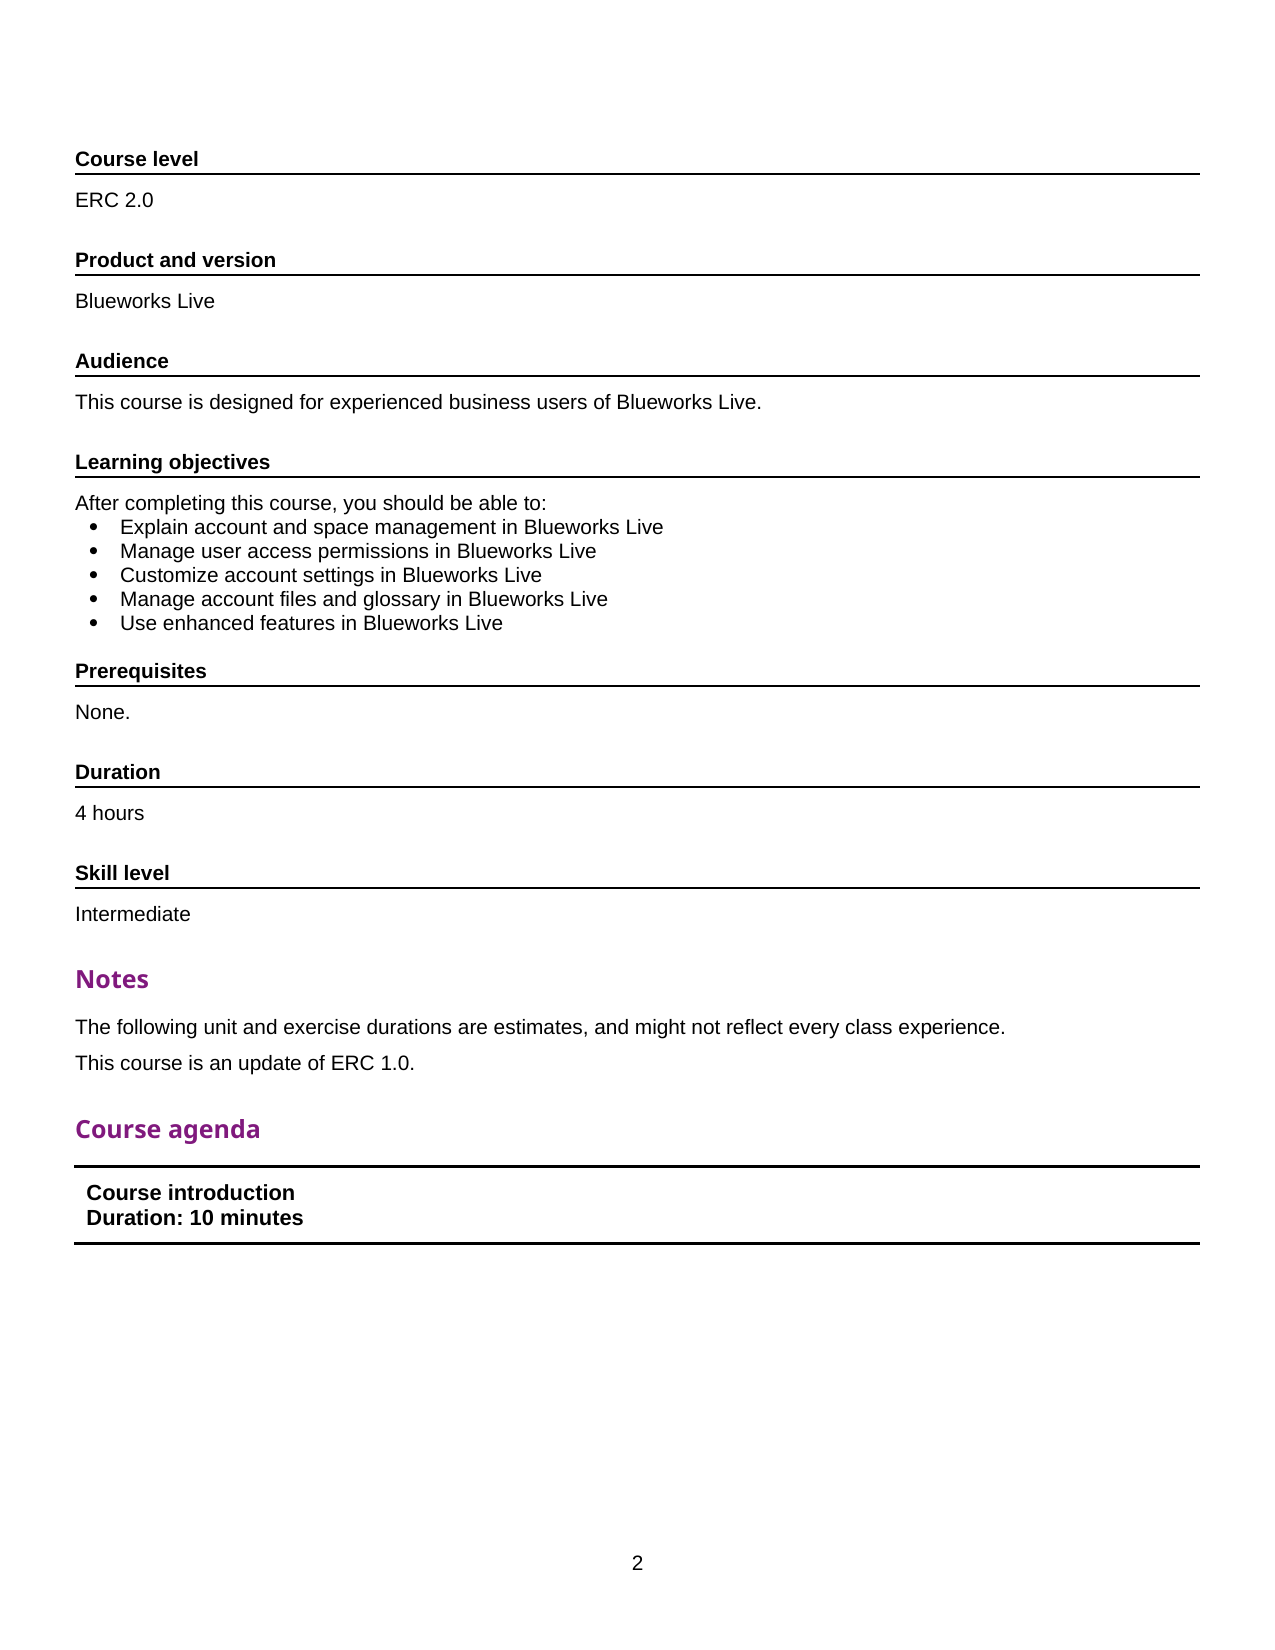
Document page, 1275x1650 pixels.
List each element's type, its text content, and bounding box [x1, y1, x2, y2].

text Manage user access permissions in Blueworks Live [90, 539, 1200, 563]
text 4 hours [75, 801, 1200, 824]
text This course is an update of ERC 1.0. [75, 1051, 1200, 1075]
text None. [75, 699, 1200, 723]
text ERC 2.0 [75, 187, 1200, 211]
text Manage account files and glossary in Blueworks Live [90, 587, 1200, 611]
table_header Course introduction Duration: 10 minutes [74, 1168, 1200, 1242]
text Course level [75, 147, 1200, 173]
text Audience [75, 349, 1200, 375]
subtitle Notes [75, 962, 1200, 996]
text Prerequisites [75, 659, 1200, 685]
text Learning objectives [75, 450, 1200, 476]
subtitle Course agenda [75, 1112, 1200, 1146]
text Customize account settings in Blueworks Live [90, 563, 1200, 587]
text The following unit and exercise durations are estimates, and might not reflect every class experience. [75, 1015, 1200, 1039]
text Duration [75, 760, 1200, 786]
text Product and version [75, 248, 1200, 274]
text Use enhanced features in Blueworks Live [90, 611, 1200, 635]
text Intermediate [75, 902, 1200, 926]
text Skill level [75, 861, 1200, 887]
text Blueworks Live [75, 288, 1200, 312]
text After completing this course, you should be able to: [75, 491, 1200, 514]
text This course is designed for experienced business users of Blueworks Live. [75, 389, 1200, 413]
text Explain account and space management in Blueworks Live [90, 514, 1200, 539]
